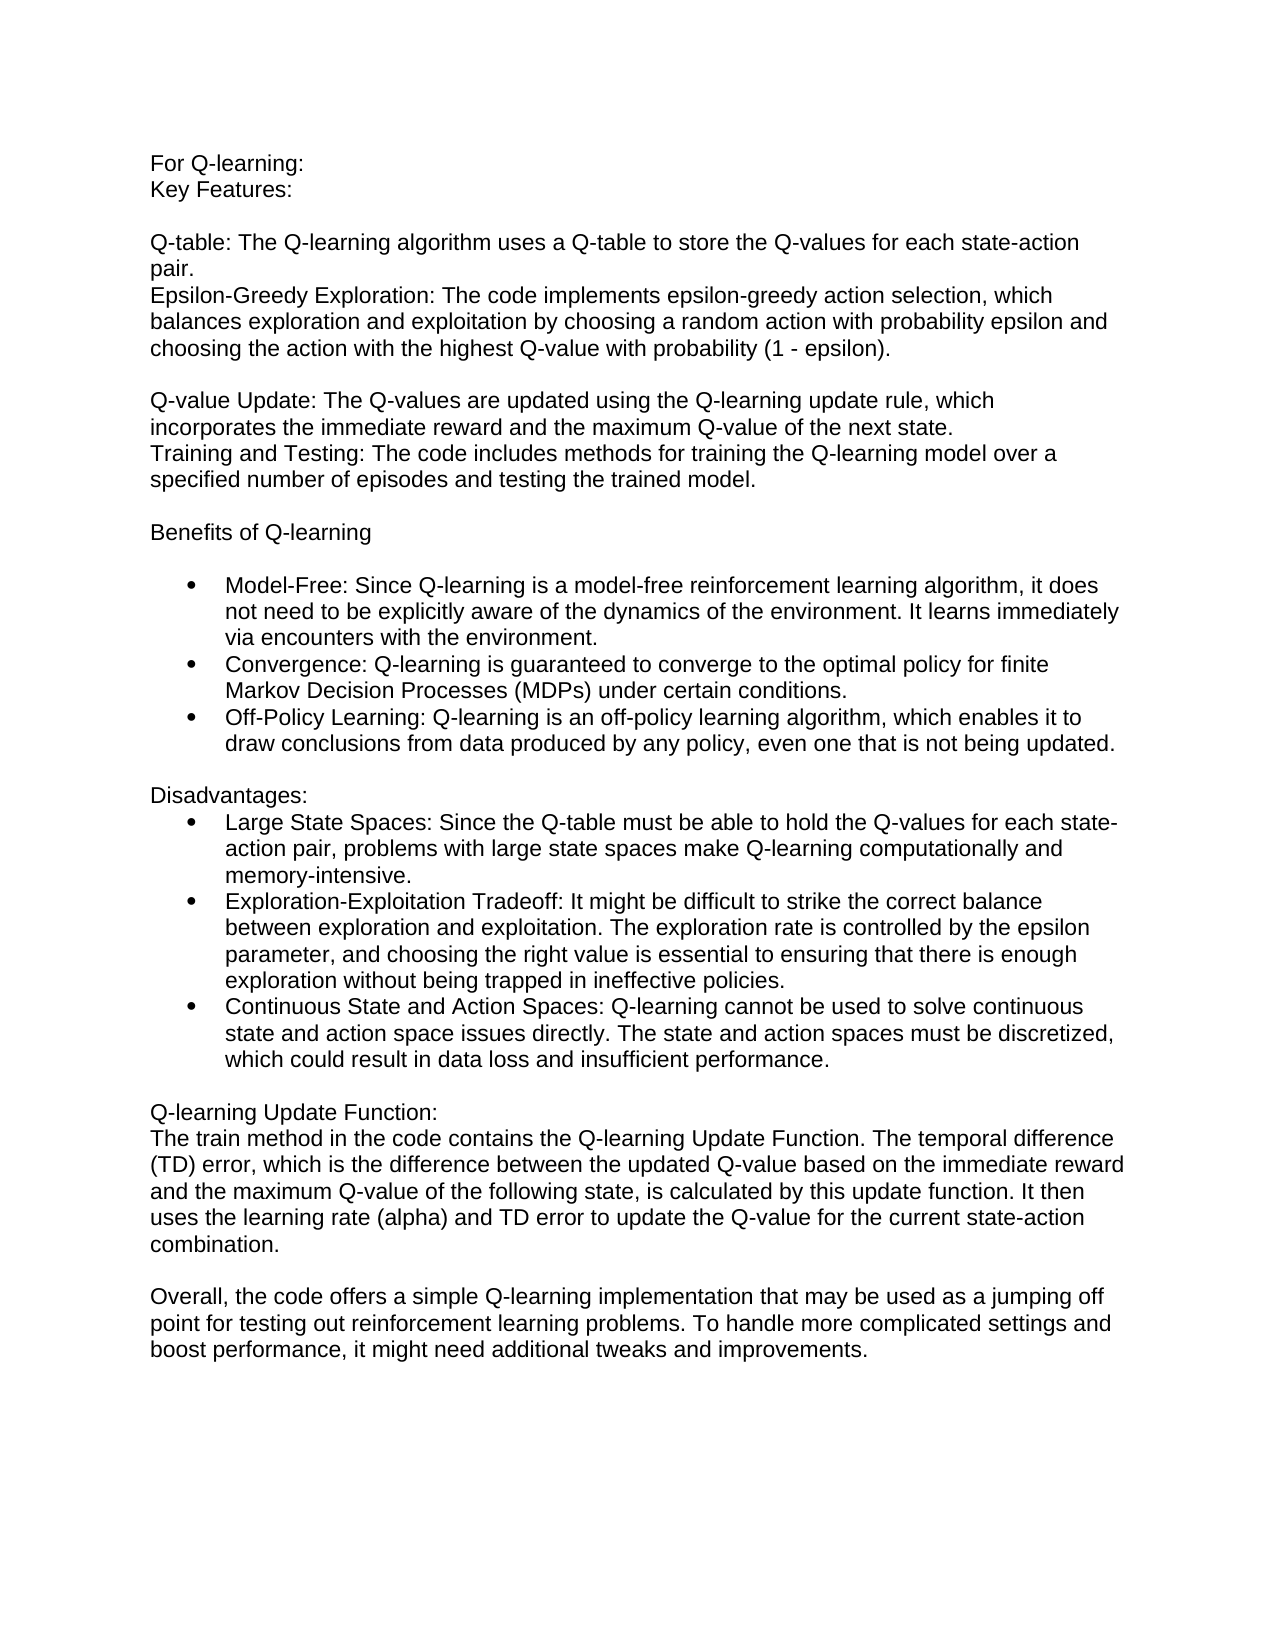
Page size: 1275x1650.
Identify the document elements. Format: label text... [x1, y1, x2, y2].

list Off-Policy Learning: Q-learning is an off-policy learning algorithm, which enables it to draw conclusions from data produced by any policy, even one that is not being updated. [187, 703, 1125, 756]
text Key Features: [150, 176, 1125, 203]
list Large State Spaces: Since the Q-table must be able to hold the Q-values for each state-action pair, problems with large state spaces make Q-learning computationally and memory-intensive. [187, 809, 1125, 888]
text Benefits of Q-learning [150, 519, 1125, 545]
list Exploration-Exploitation Tradeoff: It might be difficult to strike the correct balance between exploration and exploitation. The exploration rate is controlled by the epsilon parameter, and choosing the right value is essential to ensuring that there is enough exploration without being trapped in ineffective policies. [187, 888, 1125, 993]
text Training and Testing: The code includes methods for training the Q-learning model over a specified number of episodes and testing the trained model. [150, 440, 1125, 493]
text For Q-learning: [150, 150, 1125, 176]
text Q-value Update: The Q-values are updated using the Q-learning update rule, which incorporates the immediate reward and the maximum Q-value of the next state. [150, 387, 1125, 440]
list Continuous State and Action Spaces: Q-learning cannot be used to solve continuous state and action space issues directly. The state and action spaces must be discretized, which could result in data loss and insufficient performance. [187, 993, 1125, 1072]
text Epsilon-Greedy Exploration: The code implements epsilon-greedy action selection, which balances exploration and exploitation by choosing a random action with probability epsilon and choosing the action with the highest Q-value with probability (1 - epsilon). [150, 282, 1125, 361]
list Model-Free: Since Q-learning is a model-free reinforcement learning algorithm, it does not need to be explicitly aware of the dynamics of the environment. It learns immediately via encounters with the environment. [187, 572, 1125, 651]
text Q-table: The Q-learning algorithm uses a Q-table to store the Q-values for each state-action pair. [150, 229, 1125, 282]
list Convergence: Q-learning is guaranteed to converge to the optimal policy for finite Markov Decision Processes (MDPs) under certain conditions. [187, 651, 1125, 703]
text The train method in the code contains the Q-learning Update Function. The temporal difference (TD) error, which is the difference between the updated Q-value based on the immediate reward and the maximum Q-value of the following state, is calculated by this update function. It then uses the learning rate (alpha) and TD error to update the Q-value for the current state-action combination. [150, 1125, 1125, 1257]
text Overall, the code offers a simple Q-learning implementation that may be used as a jumping off point for testing out reinforcement learning problems. To handle more complicated settings and boost performance, it might need additional tweaks and improvements. [150, 1283, 1125, 1362]
text Disadvantages: [150, 782, 1125, 809]
text Q-learning Update Function: [150, 1099, 1125, 1125]
